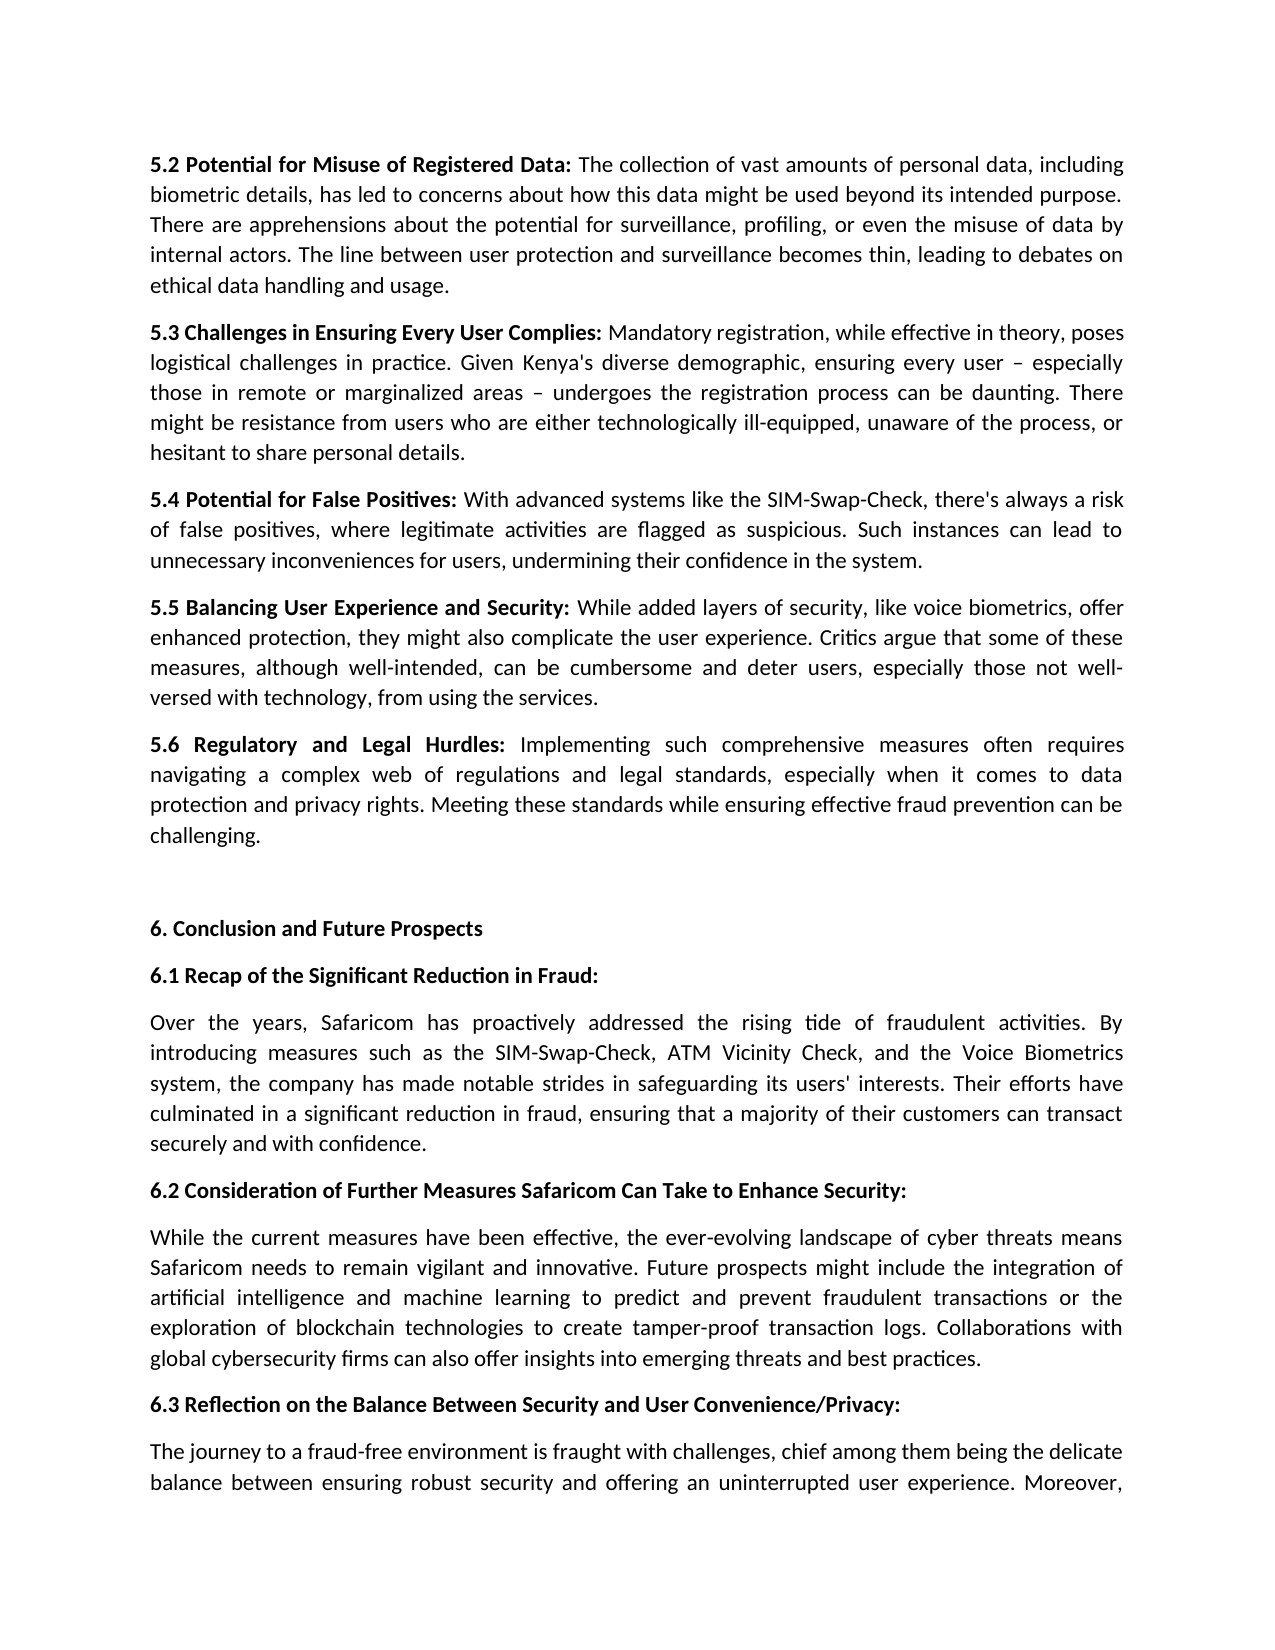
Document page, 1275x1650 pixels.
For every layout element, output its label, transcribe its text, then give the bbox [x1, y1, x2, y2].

text 6.3 Reflection on the Balance Between Security and User Convenience/Privacy: [150, 1391, 1125, 1419]
text 5.4 Potential for False Positives: With advanced systems like the SIM-Swap-Check, there's always a risk of false positives, where legitimate activities are flagged as suspicious. Such instances can lead to unnecessary inconveniences for users, undermining their confidence in the system. [150, 485, 1125, 574]
text 6. Conclusion and Future Prospects [150, 914, 1125, 943]
text 6.1 Recap of the Significant Reduction in Fraud: [150, 961, 1125, 989]
text While the current measures have been effective, the ever-evolving landscape of cyber threats means Safaricom needs to remain vigilant and innovative. Future prospects might include the integration of artificial intelligence and machine learning to predict and prevent fraudulent transactions or the exploration of blockchain technologies to create tamper-proof transaction logs. Collaborations with global cybersecurity firms can also offer insights into emerging threats and best practices. [150, 1223, 1125, 1372]
text Over the years, Safaricom has proactively addressed the rising tide of fraudulent activities. By introducing measures such as the SIM-Swap-Check, ATM Vicinity Check, and the Voice Biometrics system, the company has made notable strides in safeguarding its users' interests. Their efforts have culminated in a significant reduction in fraud, ensuring that a majority of their customers can transact securely and with confidence. [150, 1008, 1125, 1157]
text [150, 1437, 1125, 1496]
text 5.6 Regulatory and Legal Hurdles: Implementing such comprehensive measures often requires navigating a complex web of regulations and legal standards, especially when it comes to data protection and privacy rights. Meeting these standards while ensuring effective fraud prevention can be challenging. [150, 730, 1125, 849]
text 5.5 Balancing User Experience and Security: While added layers of security, like voice biometrics, offer enhanced protection, they might also complicate the user experience. Critics argue that some of these measures, although well-intended, can be cumbersome and deter users, especially those not well-versed with technology, from using the services. [150, 593, 1125, 711]
text 5.3 Challenges in Ensuring Every User Complies: Mandatory registration, while effective in theory, poses logistical challenges in practice. Given Kenya's diverse demographic, ensuring every user – especially those in remote or marginalized areas – undergoes the registration process can be daunting. There might be resistance from users who are either technologically ill-equipped, unaware of the process, or hesitant to share personal details. [150, 318, 1125, 467]
text 6.2 Consideration of Further Measures Safaricom Can Take to Enhance Security: [150, 1176, 1125, 1204]
text 5.2 Potential for Misuse of Registered Data: The collection of vast amounts of personal data, including biometric details, has led to concerns about how this data might be used beyond its intended purpose. There are apprehensions about the potential for surveillance, profiling, or even the misuse of data by internal actors. The line between user protection and surveillance becomes thin, leading to debates on ethical data handling and usage. [150, 150, 1125, 299]
